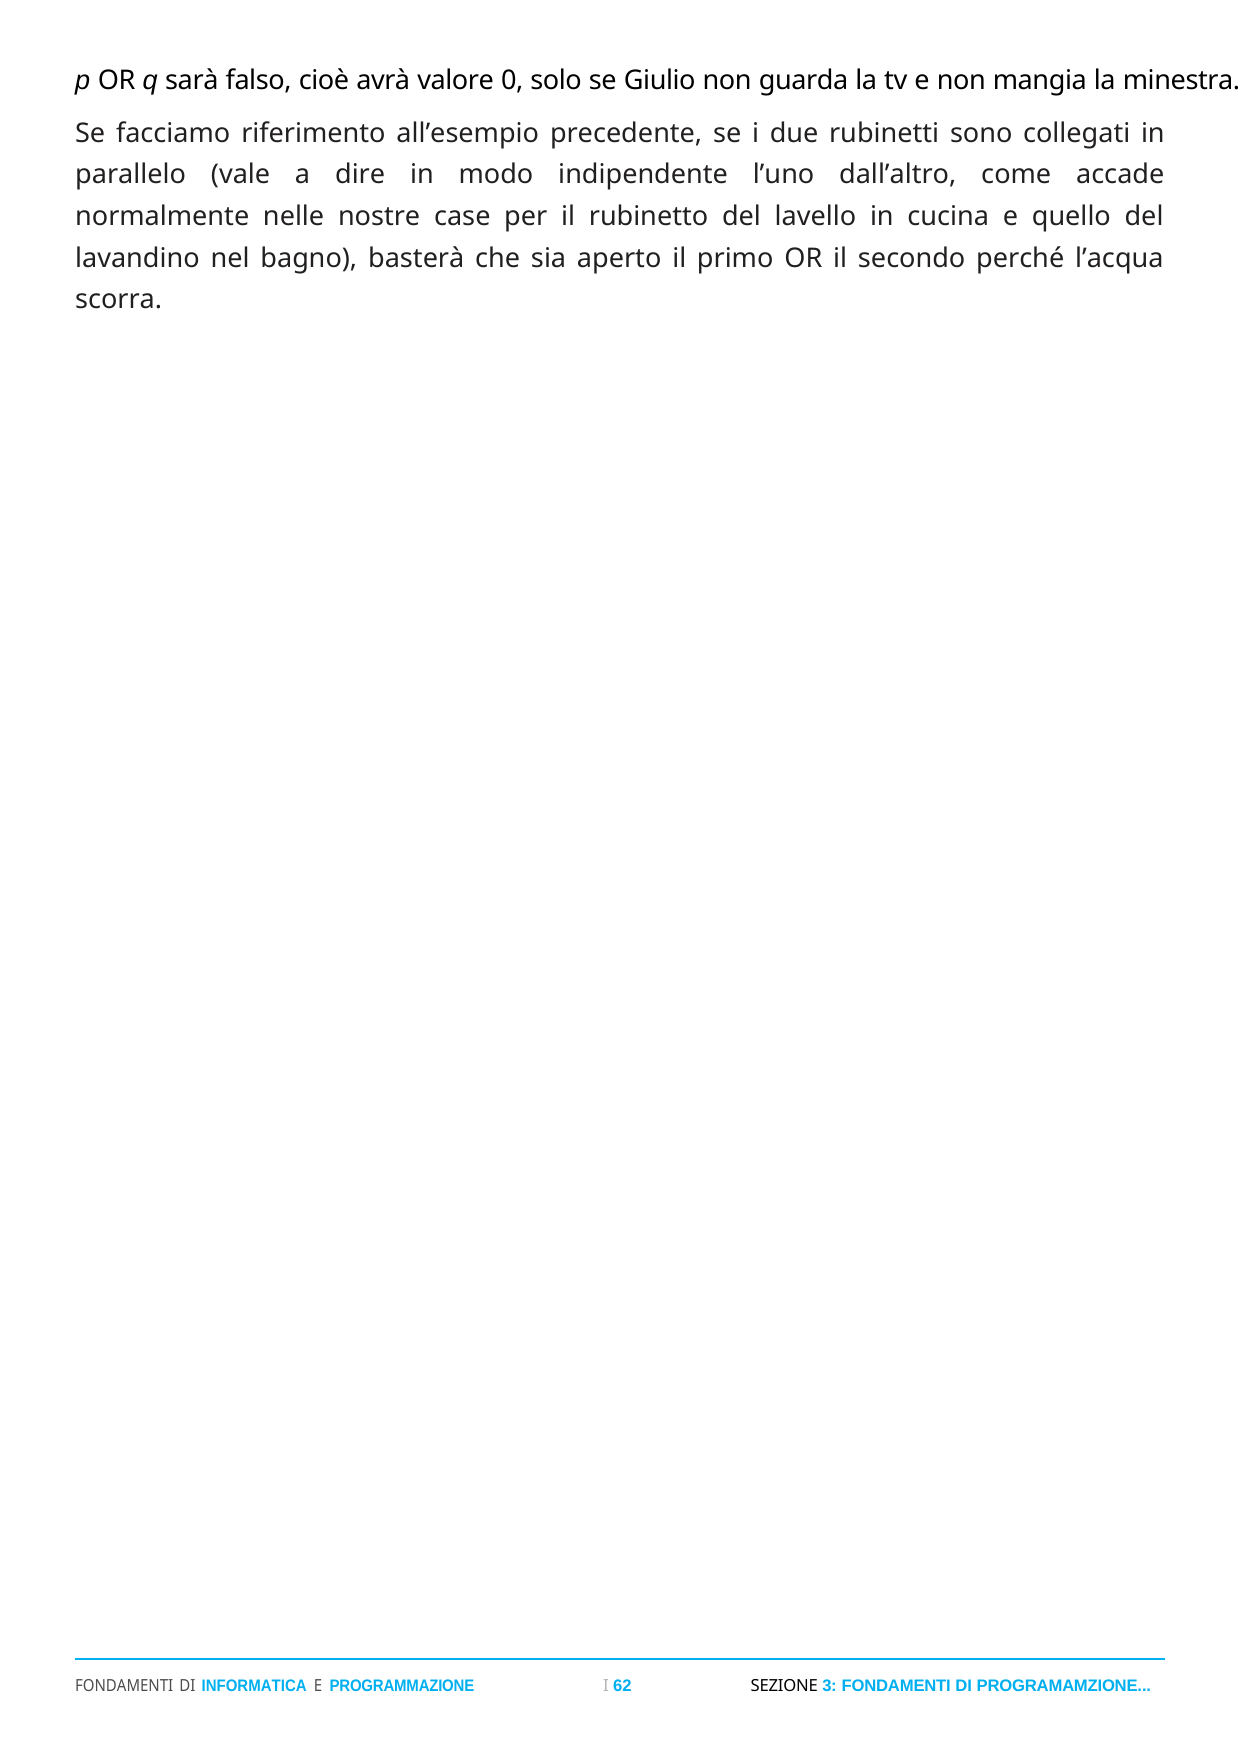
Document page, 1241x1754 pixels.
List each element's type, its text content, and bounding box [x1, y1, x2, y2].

text p OR q sarà falso, cioè avrà valore 0, solo se Giulio non guarda la tv e non mangia la minestra. [75, 60, 1240, 97]
text Se facciamo riferimento all’esempio precedente, se i due rubinetti sono collegati in parallelo (vale a dire in modo indipendente l’uno dall’altro, come accade normalmente nelle nostre case per il rubinetto del lavello in cucina e quello del lavandino nel bagno), basterà che sia aperto il primo OR il secondo perché l’acqua scorra. [75, 113, 1165, 317]
